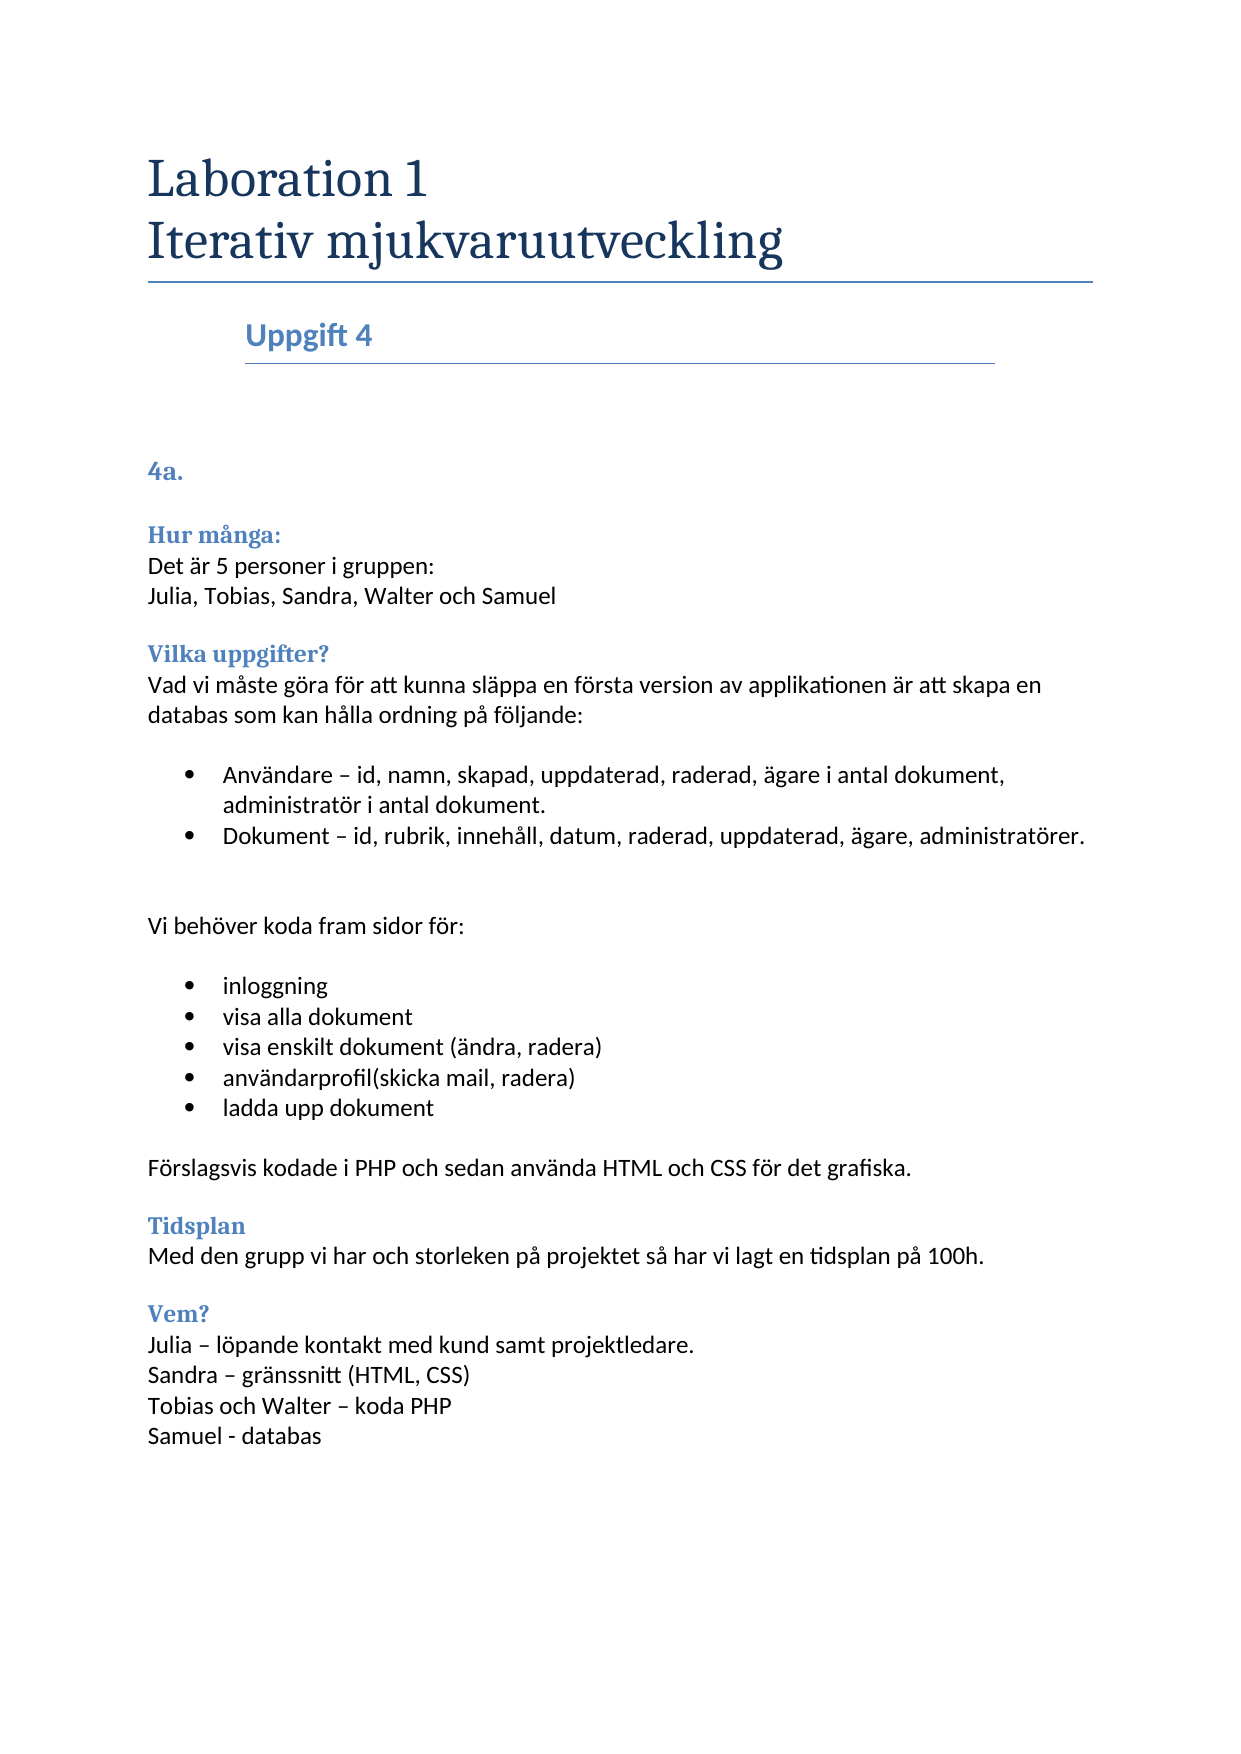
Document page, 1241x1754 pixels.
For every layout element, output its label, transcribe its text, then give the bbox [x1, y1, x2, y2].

text Tidsplan Med den grupp vi har och storleken på projektet så har vi lagt en tidsplan på 100h. [148, 1212, 1093, 1271]
title Laboration 1 [148, 148, 1093, 210]
text Vem? Julia – löpande kontakt med kund samt projektledare. Sandra – gränssnitt (HTML, CSS) Tobias och Walter – koda PHP Samuel - databas [148, 1300, 1093, 1509]
list Dokument – id, rubrik, innehåll, datum, raderad, uppdaterad, ägare, administratörer. [185, 820, 1093, 851]
list visa alla dokument [185, 1001, 1093, 1031]
title Iterativ mjukvaruutveckling [148, 210, 1093, 281]
text Hur många: Det är 5 personer i gruppen: Julia, Tobias, Sandra, Walter och Samuel [148, 521, 1093, 611]
text Vilka uppgifter? Vad vi måste göra för att kunna släppa en första version av applikationen är att skapa en databas som kan hålla ordning på följande: [148, 640, 1093, 730]
list användarprofil(skicka mail, radera) [185, 1062, 1093, 1092]
list ladda upp dokument [185, 1092, 1093, 1123]
text Förslagsvis kodade i PHP och sedan använda HTML och CSS för det grafiska. [148, 1152, 1093, 1182]
text Vi behöver koda fram sidor för: [148, 880, 1093, 941]
subtitle 4a. [148, 456, 1093, 487]
list visa enskilt dokument (ändra, radera) [185, 1031, 1093, 1062]
list Användare – id, namn, skapad, uppdaterad, raderad, ägare i antal dokument, administratör i antal dokument. [185, 759, 1093, 820]
list inloggning [185, 970, 1093, 1001]
text Uppgift 4 [245, 314, 995, 363]
